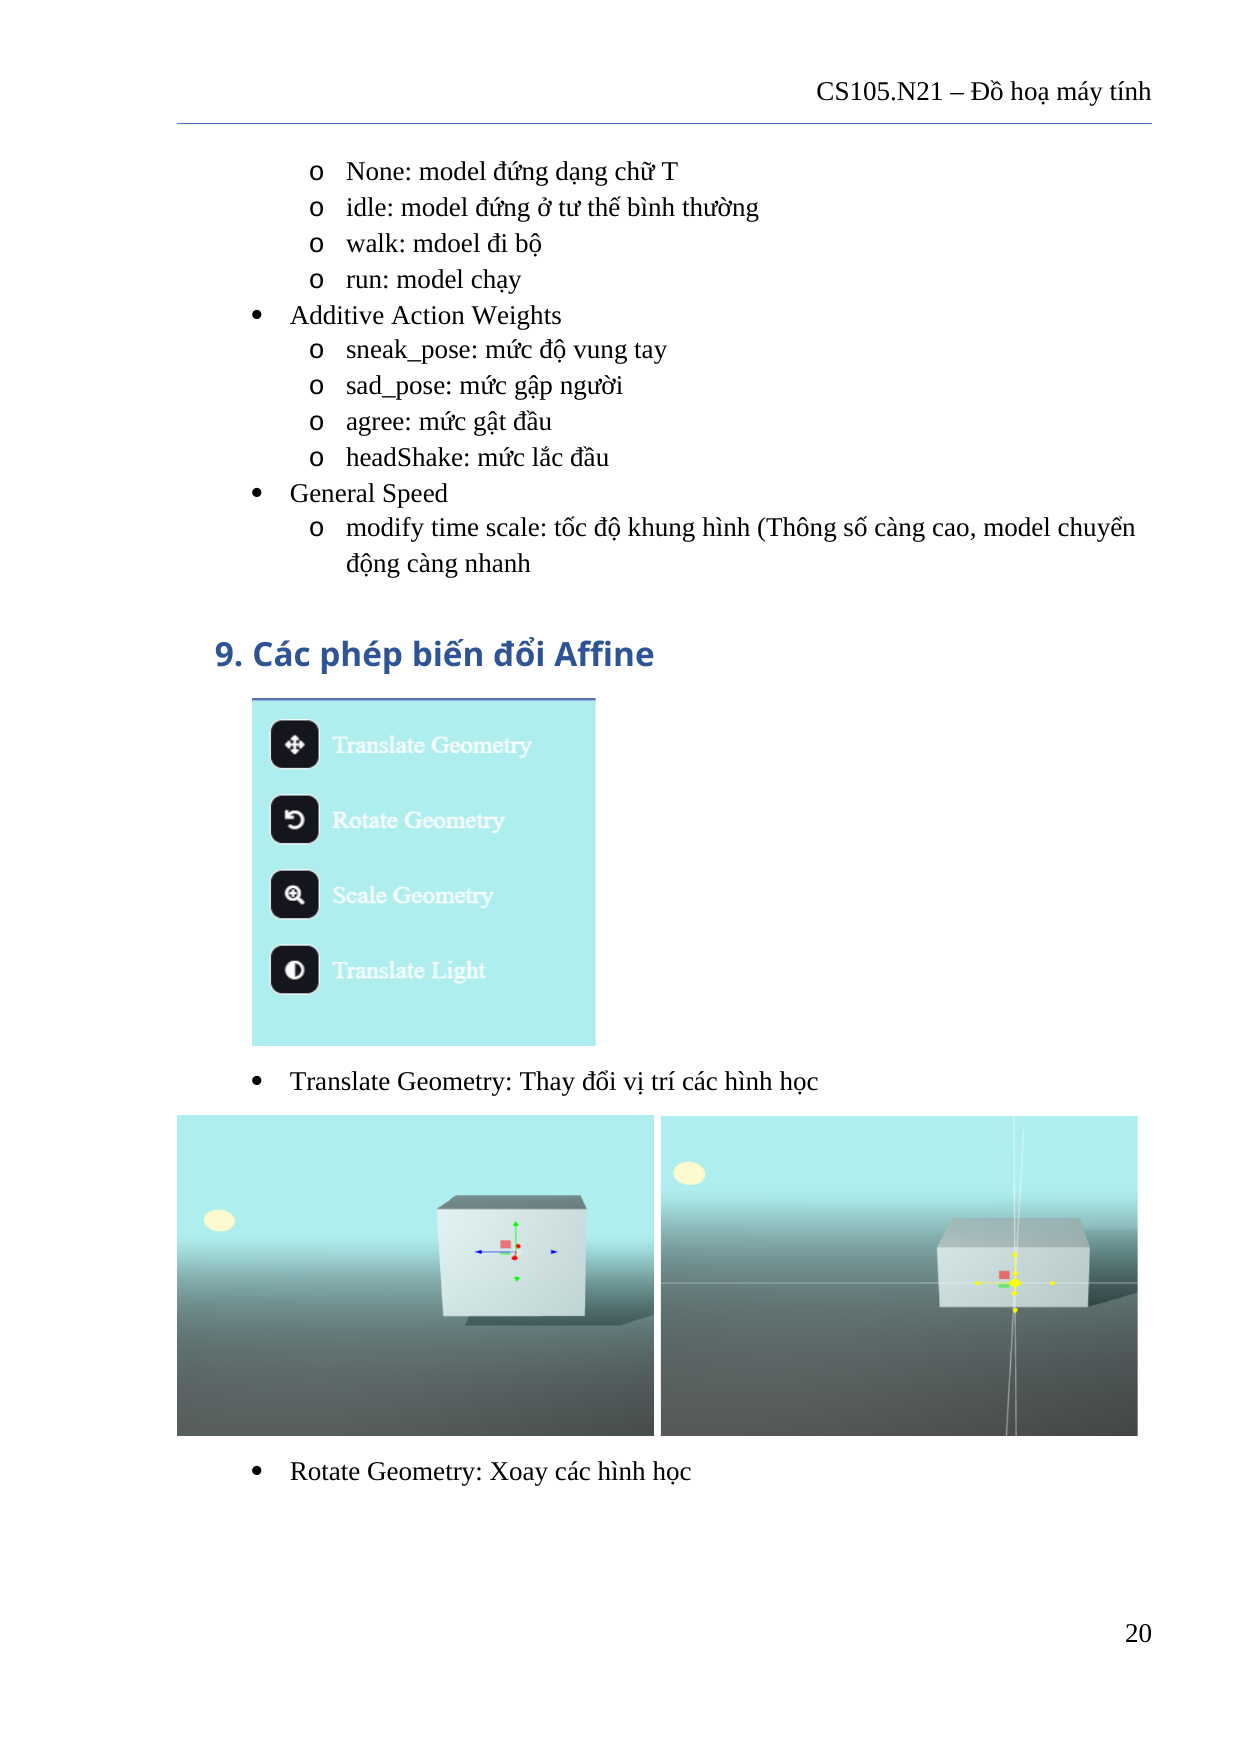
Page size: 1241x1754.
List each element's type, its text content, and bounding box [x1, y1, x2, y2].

list run: model chạy [308, 263, 1152, 297]
list Additive Action Weights [252, 299, 1152, 330]
list sneak_pose: mức độ vung tay [308, 333, 1152, 366]
picture [252, 698, 596, 1046]
list idle: model đứng ở tư thế bình thường [308, 191, 1152, 224]
list walk: mdoel đi bộ [308, 227, 1152, 261]
list sad_pose: mức gập người [308, 369, 1152, 402]
list headShake: mức lắc đầu [308, 441, 1152, 474]
list Translate Geometry: Thay đổi vị trí các hình học [252, 1065, 1152, 1096]
list None: model đứng dạng chữ T [308, 155, 1152, 188]
list General Speed [252, 477, 1152, 508]
picture [660, 1116, 1138, 1436]
list Rotate Geometry: Xoay các hình học [252, 1454, 1152, 1486]
subtitle Các phép biến đổi Affine [214, 630, 1152, 676]
list agree: mức gật đầu [308, 405, 1152, 438]
list modify time scale: tốc độ khung hình (Thông số càng cao, model chuyển động càng nhanh [308, 511, 1152, 578]
picture [177, 1115, 654, 1436]
